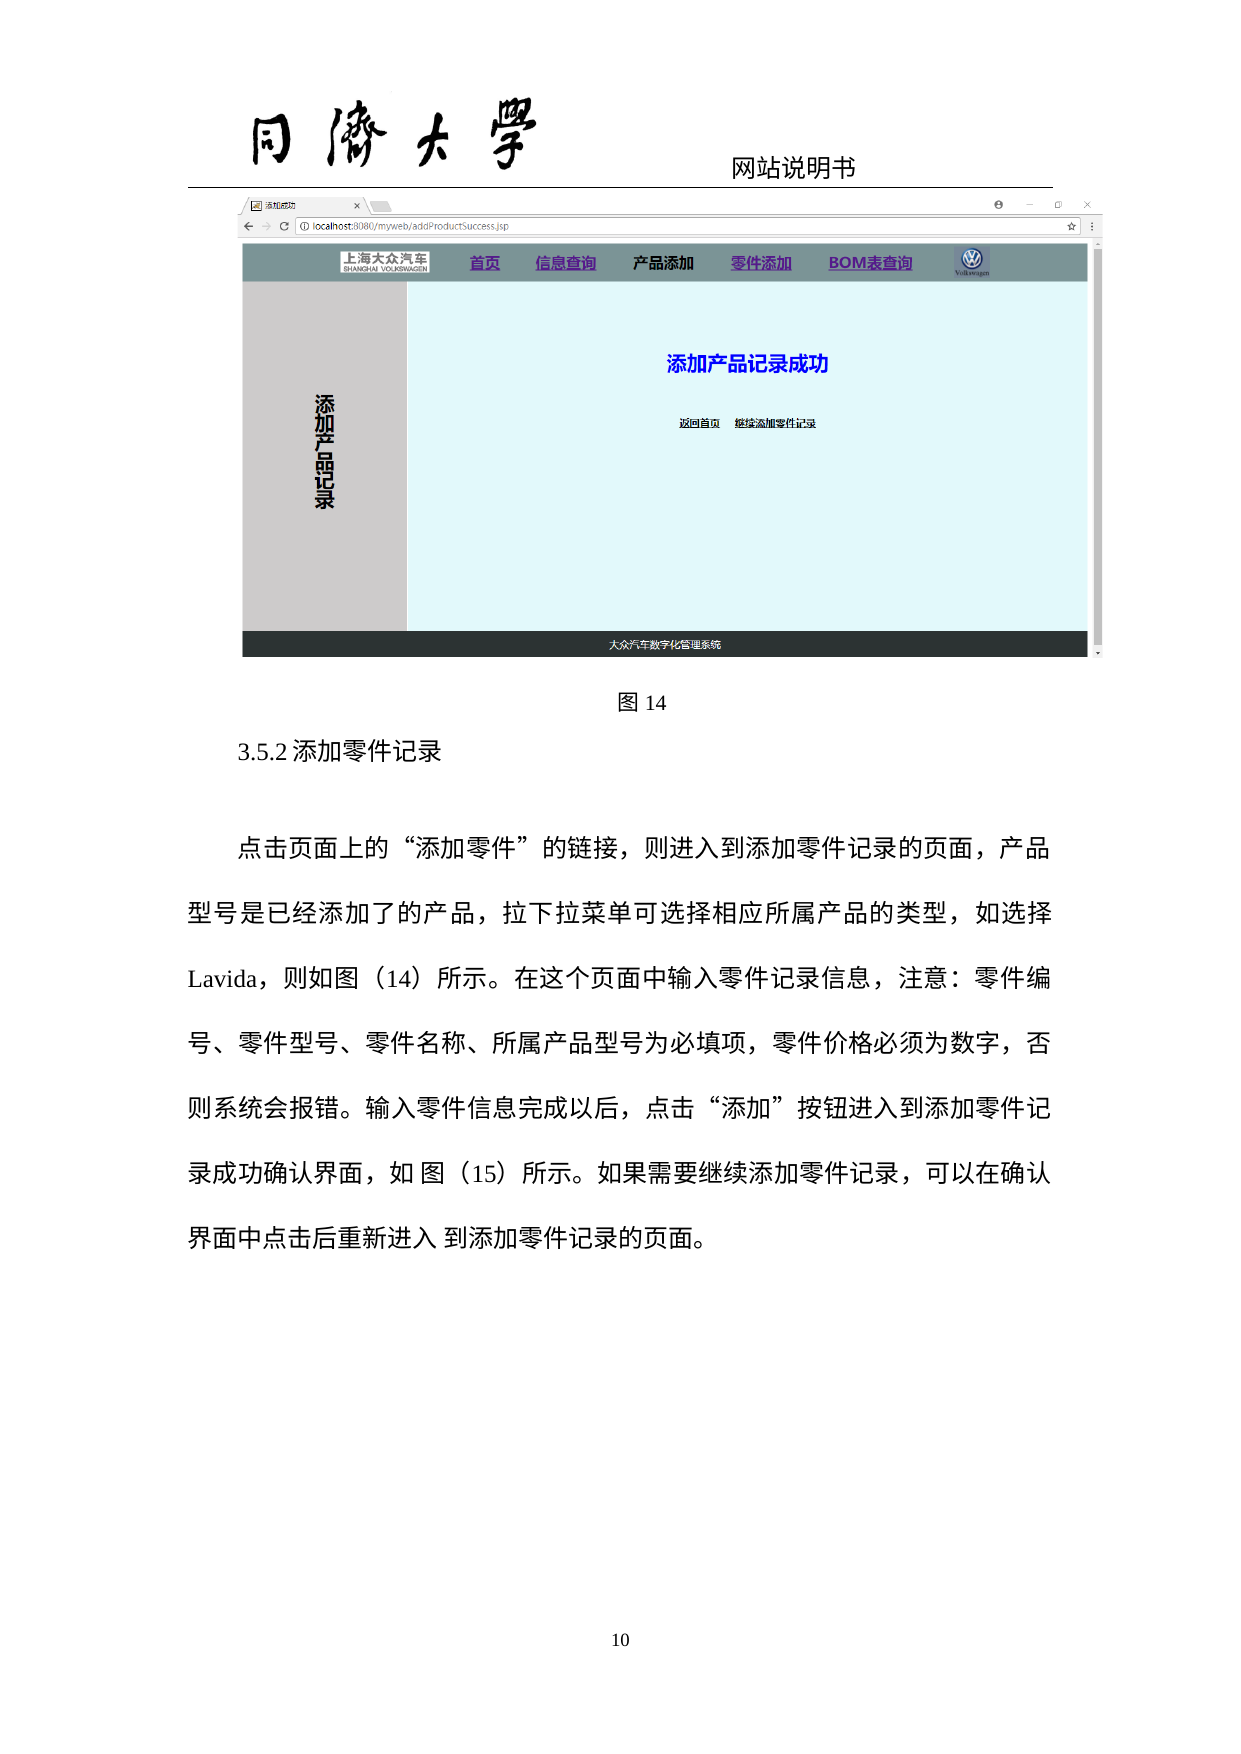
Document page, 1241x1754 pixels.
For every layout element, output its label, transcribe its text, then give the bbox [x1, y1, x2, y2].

text 点击页面上的“添加零件”的链接，则进入到添加零件记录的页面，产品型号是已经添加了的产品，拉下拉菜单可选择相应所属产品的类型，如选择 Lavida，则如图（14）所示。在这个页面中输入零件记录信息，注意：零件编号、零件型号、零件名称、所属产品型号为必填项，零件价格必须为数字，否则系统会报错。输入零件信息完成以后，点击“添加”按钮进入到添加零件记录成功确认界面，如 图（15）所示。如果需要继续添加零件记录，可以在确认界面中点击后重新进入 到添加零件记录的页面。 [187, 814, 1053, 1269]
text 图 14 [187, 684, 1053, 717]
picture [231, 88, 554, 178]
text 3.5.2添加零件记录 [187, 717, 1053, 782]
picture [237, 197, 1103, 658]
